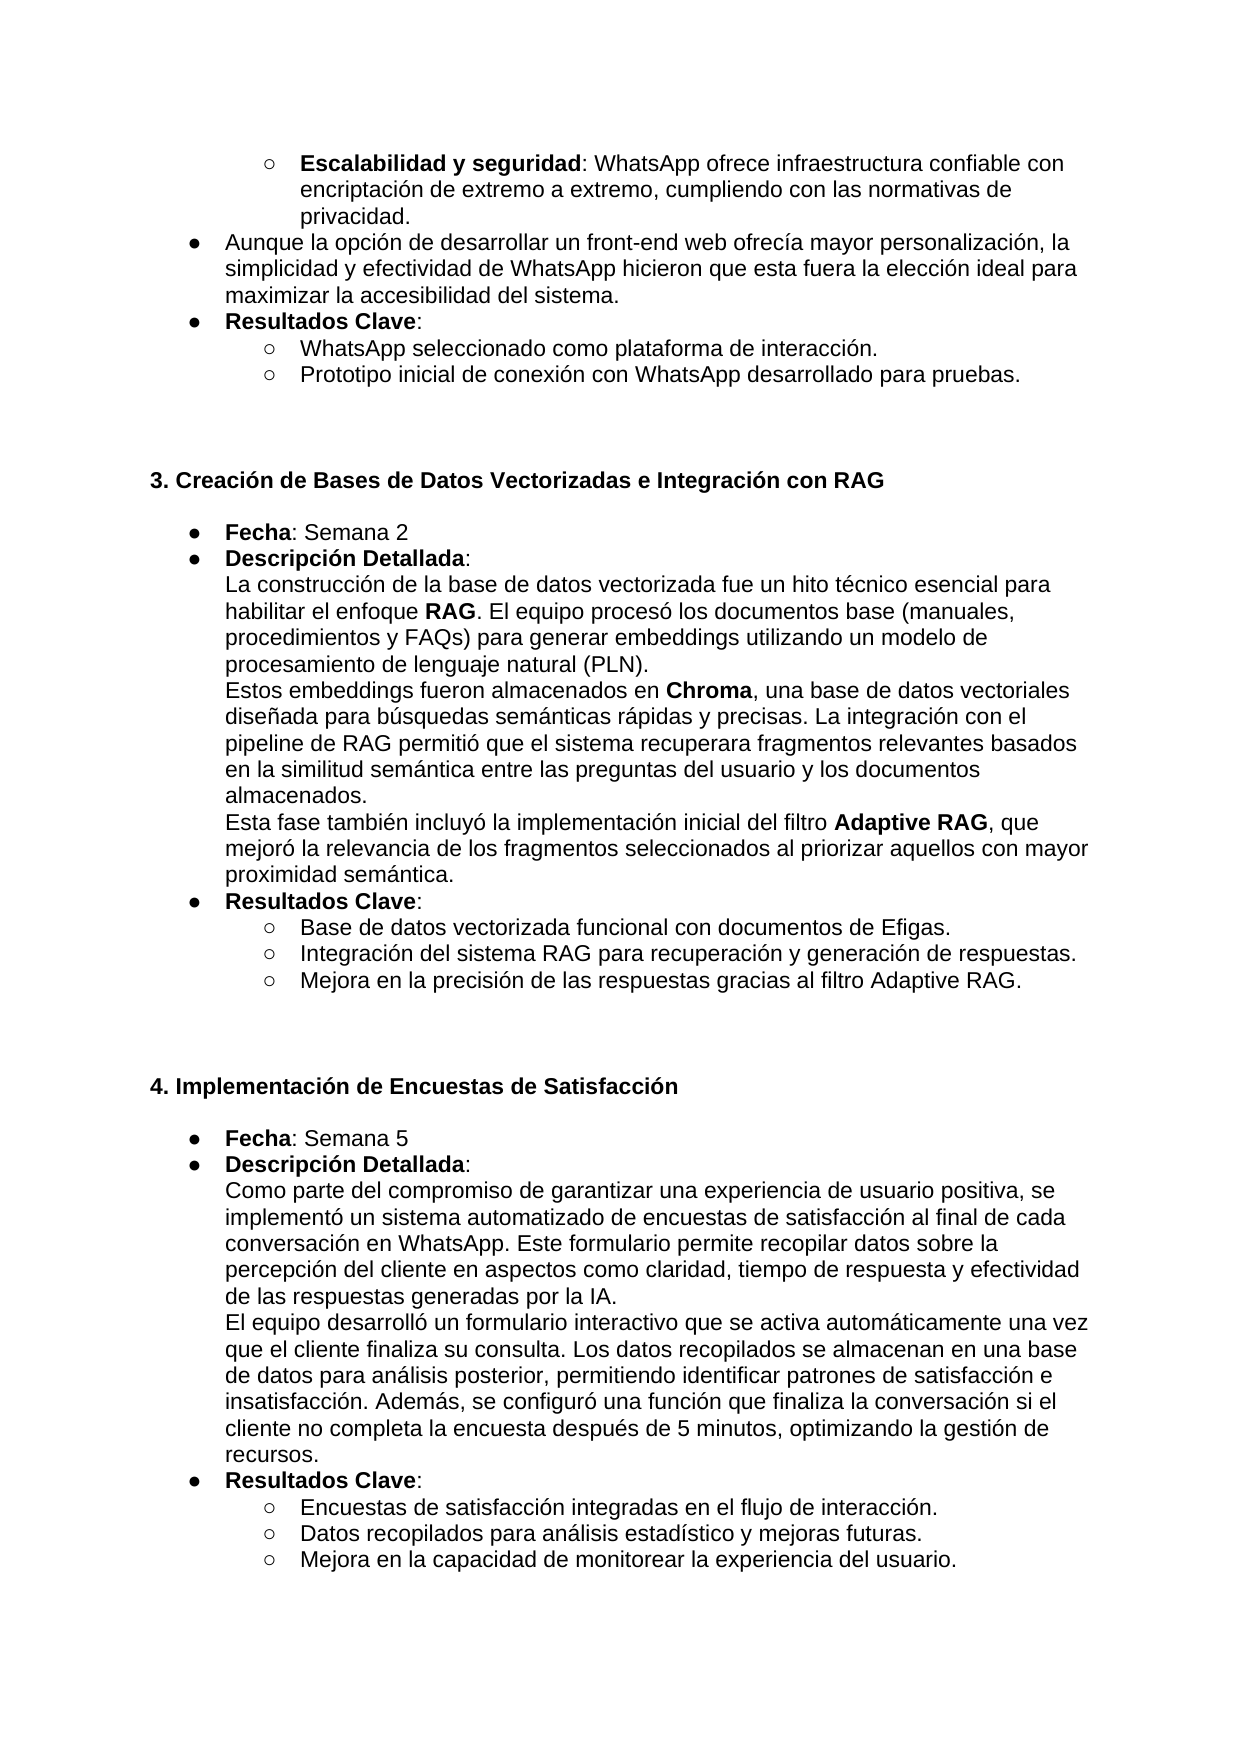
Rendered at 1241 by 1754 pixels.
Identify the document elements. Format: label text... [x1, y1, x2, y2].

list Mejora en la capacidad de monitorear la experiencia del usuario. [262, 1546, 1090, 1573]
list Aunque la opción de desarrollar un front-end web ofrecía mayor personalización, la simplicidad y efectividad de WhatsApp hicieron que esta fuera la elección ideal para maximizar la accesibilidad del sistema. [187, 229, 1090, 308]
list Descripción Detallada: Como parte del compromiso de garantizar una experiencia de usuario positiva, se implementó un sistema automatizado de encuestas de satisfacción al final de cada conversación en WhatsApp. Este formulario permite recopilar datos sobre la percepción del cliente en aspectos como claridad, tiempo de respuesta y efectividad de las respuestas generadas por la IA. El equipo desarrolló un formulario interactivo que se activa automáticamente una vez que el cliente finaliza su consulta. Los datos recopilados se almacenan en una base de datos para análisis posterior, permitiendo identificar patrones de satisfacción e insatisfacción. Además, se configuró una función que finaliza la conversación si el cliente no completa la encuesta después de 5 minutos, optimizando la gestión de recursos. [187, 1151, 1090, 1467]
list Escalabilidad y seguridad: WhatsApp ofrece infraestructura confiable con encriptación de extremo a extremo, cumpliendo con las normativas de privacidad. [262, 150, 1090, 229]
list Encuestas de satisfacción integradas en el flujo de interacción. [262, 1494, 1090, 1520]
subtitle 3. Creación de Bases de Datos Vectorizadas e Integración con RAG [150, 467, 1090, 494]
list WhatsApp seleccionado como plataforma de interacción. [262, 334, 1090, 361]
list Fecha: Semana 2 [187, 519, 1090, 545]
list Resultados Clave: [187, 308, 1090, 334]
list Resultados Clave: [187, 888, 1090, 914]
list Prototipo inicial de conexión con WhatsApp desarrollado para pruebas. [262, 361, 1090, 387]
list Datos recopilados para análisis estadístico y mejoras futuras. [262, 1520, 1090, 1546]
list Fecha: Semana 5 [187, 1125, 1090, 1151]
subtitle 4. Implementación de Encuestas de Satisfacción [150, 1073, 1090, 1100]
list Resultados Clave: [187, 1467, 1090, 1494]
list Base de datos vectorizada funcional con documentos de Efigas. [262, 914, 1090, 940]
list Integración del sistema RAG para recuperación y generación de respuestas. [262, 940, 1090, 967]
list Descripción Detallada: La construcción de la base de datos vectorizada fue un hito técnico esencial para habilitar el enfoque RAG. El equipo procesó los documentos base (manuales, procedimientos y FAQs) para generar embeddings utilizando un modelo de procesamiento de lenguaje natural (PLN). Estos embeddings fueron almacenados en Chroma, una base de datos vectoriales diseñada para búsquedas semánticas rápidas y precisas. La integración con el pipeline de RAG permitió que el sistema recuperara fragmentos relevantes basados en la similitud semántica entre las preguntas del usuario y los documentos almacenados. Esta fase también incluyó la implementación inicial del filtro Adaptive RAG, que mejoró la relevancia de los fragmentos seleccionados al priorizar aquellos con mayor proximidad semántica. [187, 545, 1090, 888]
list Mejora en la precisión de las respuestas gracias al filtro Adaptive RAG. [262, 967, 1090, 993]
